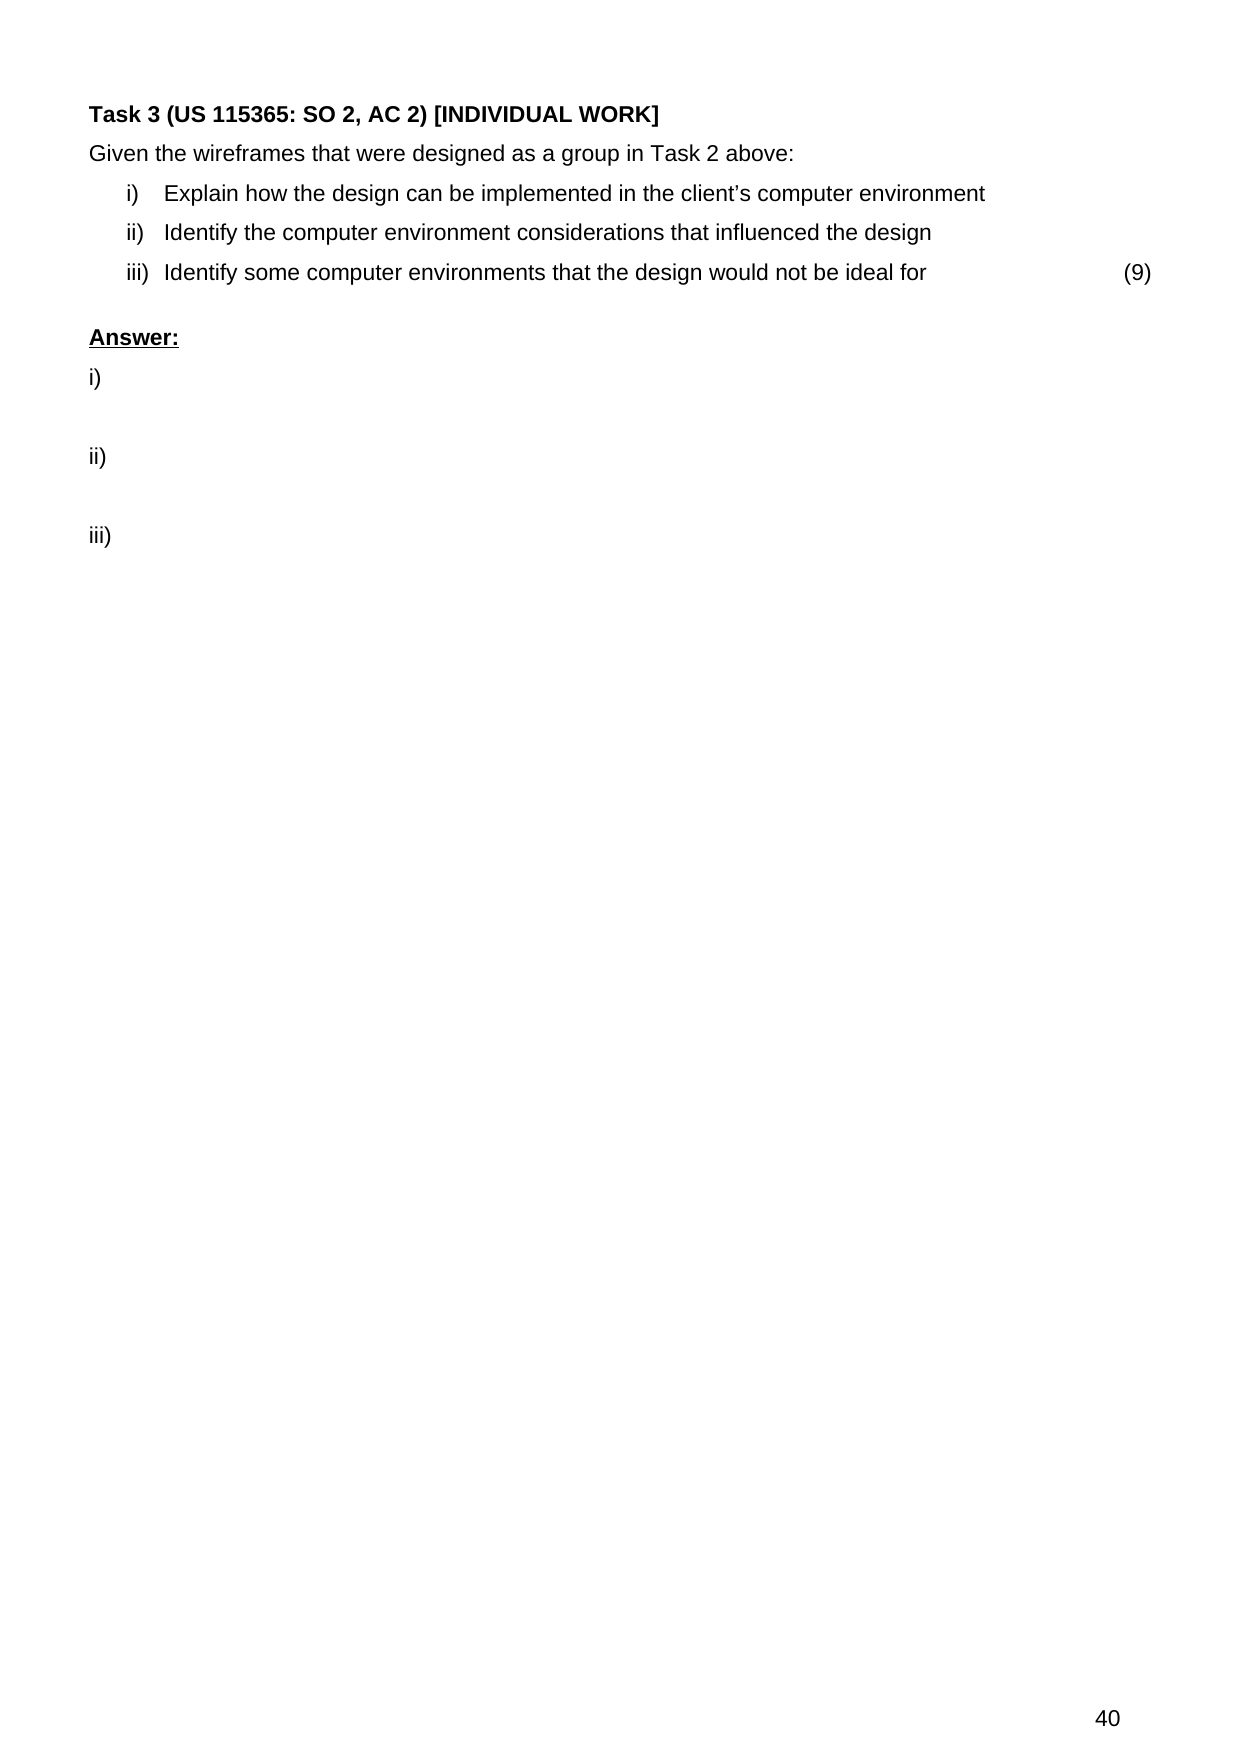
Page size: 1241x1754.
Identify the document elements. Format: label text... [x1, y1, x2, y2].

list Identify some computer environments that the design would not be ideal for (9) [126, 258, 1152, 285]
text i) [89, 364, 1152, 390]
list Identify the computer environment considerations that influenced the design [126, 219, 1152, 245]
text Answer: [89, 324, 1152, 351]
list Explain how the design can be implemented in the client’s computer environment [126, 179, 1152, 206]
subtitle Task 3 (US 115365: SO 2, AC 2) [INDIVIDUAL WORK] [89, 101, 1152, 127]
text iii) [89, 522, 1152, 548]
text ii) [89, 443, 1152, 469]
text Given the wireframes that were designed as a group in Task 2 above: [89, 140, 1152, 166]
